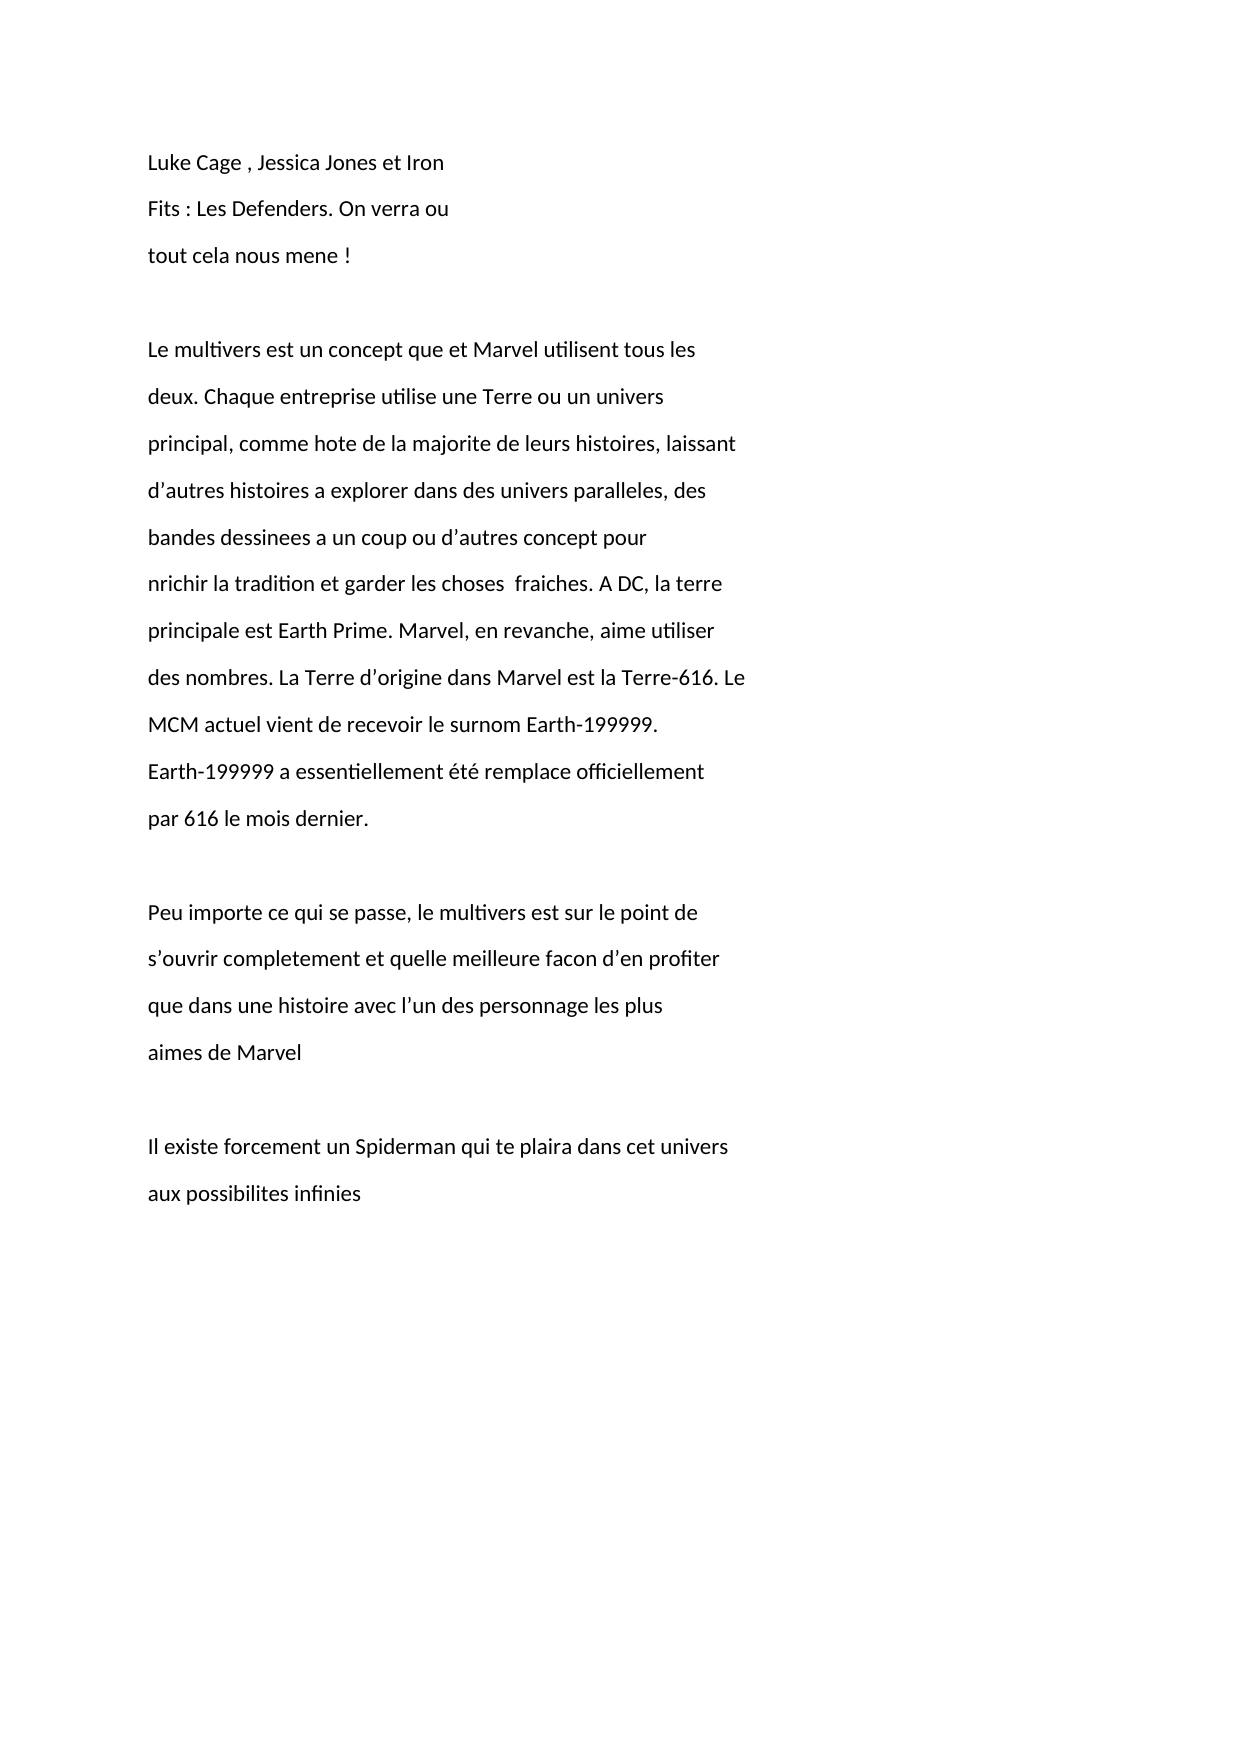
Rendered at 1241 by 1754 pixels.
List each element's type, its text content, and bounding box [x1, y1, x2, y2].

text par 616 le mois dernier. [148, 804, 1093, 832]
text Peu importe ce qui se passe, le multivers est sur le point de [148, 898, 1093, 926]
text bandes dessinees a un coup ou d’autres concept pour [148, 523, 1093, 551]
text Fits : Les Defenders. On verra ou [148, 194, 1093, 222]
text Il existe forcement un Spiderman qui te plaira dans cet univers [148, 1132, 1093, 1160]
text Le multivers est un concept que et Marvel utilisent tous les [148, 335, 1093, 363]
text MCM actuel vient de recevoir le surnom Earth-199999. [148, 710, 1093, 738]
text principal, comme hote de la majorite de leurs histoires, laissant [148, 429, 1093, 457]
text s’ouvrir completement et quelle meilleure facon d’en profiter [148, 944, 1093, 972]
text tout cela nous mene ! [148, 241, 1093, 269]
text aux possibilites infinies [148, 1179, 1093, 1207]
text que dans une histoire avec l’un des personnage les plus [148, 991, 1093, 1019]
text Earth-199999 a essentiellement été remplace officiellement [148, 757, 1093, 785]
text principale est Earth Prime. Marvel, en revanche, aime utiliser [148, 616, 1093, 644]
text nrichir la tradition et garder les choses fraiches. A DC, la terre [148, 569, 1093, 597]
text aimes de Marvel [148, 1038, 1093, 1066]
text d’autres histoires a explorer dans des univers paralleles, des [148, 476, 1093, 504]
text deux. Chaque entreprise utilise une Terre ou un univers [148, 382, 1093, 410]
text des nombres. La Terre d’origine dans Marvel est la Terre-616. Le [148, 663, 1093, 691]
text Luke Cage , Jessica Jones et Iron [148, 148, 1093, 176]
